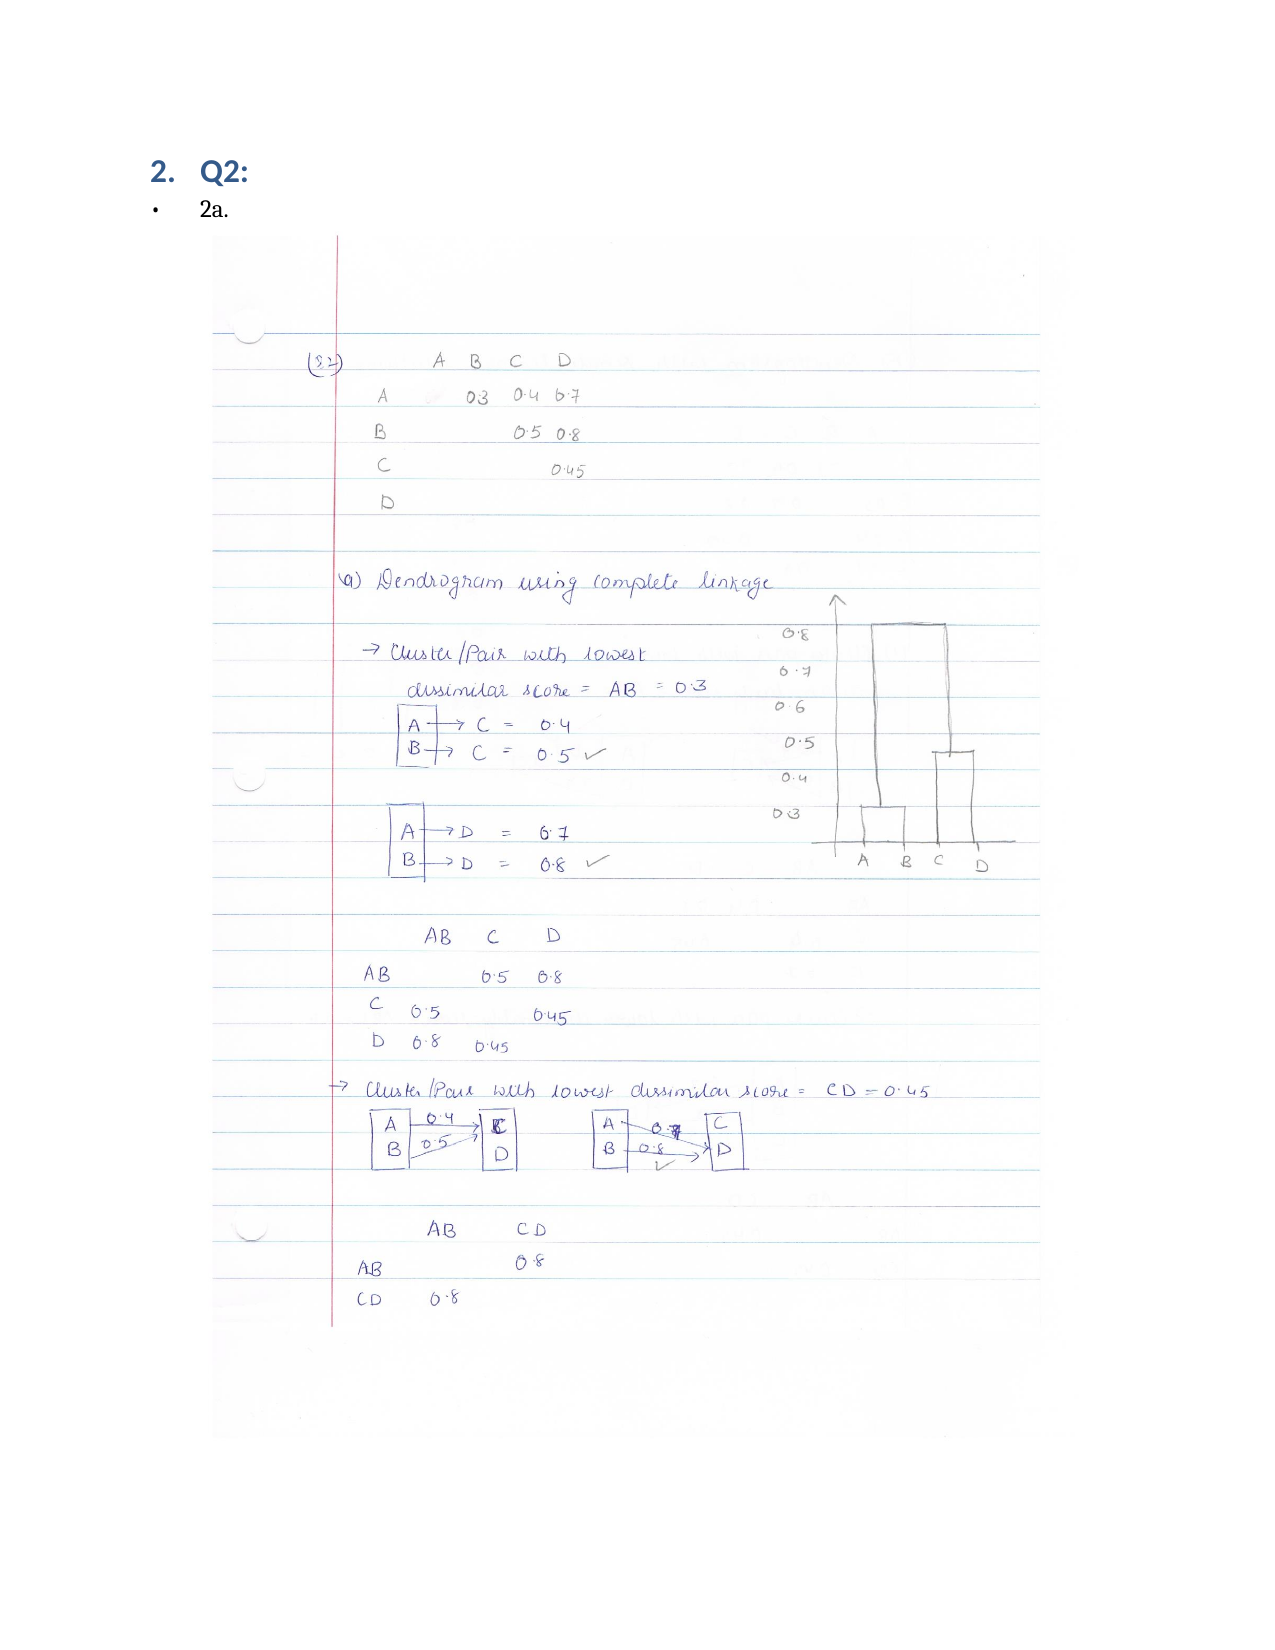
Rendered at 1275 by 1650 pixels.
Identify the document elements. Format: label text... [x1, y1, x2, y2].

picture [200, 223, 1093, 1450]
subtitle Q2: [150, 150, 1125, 191]
